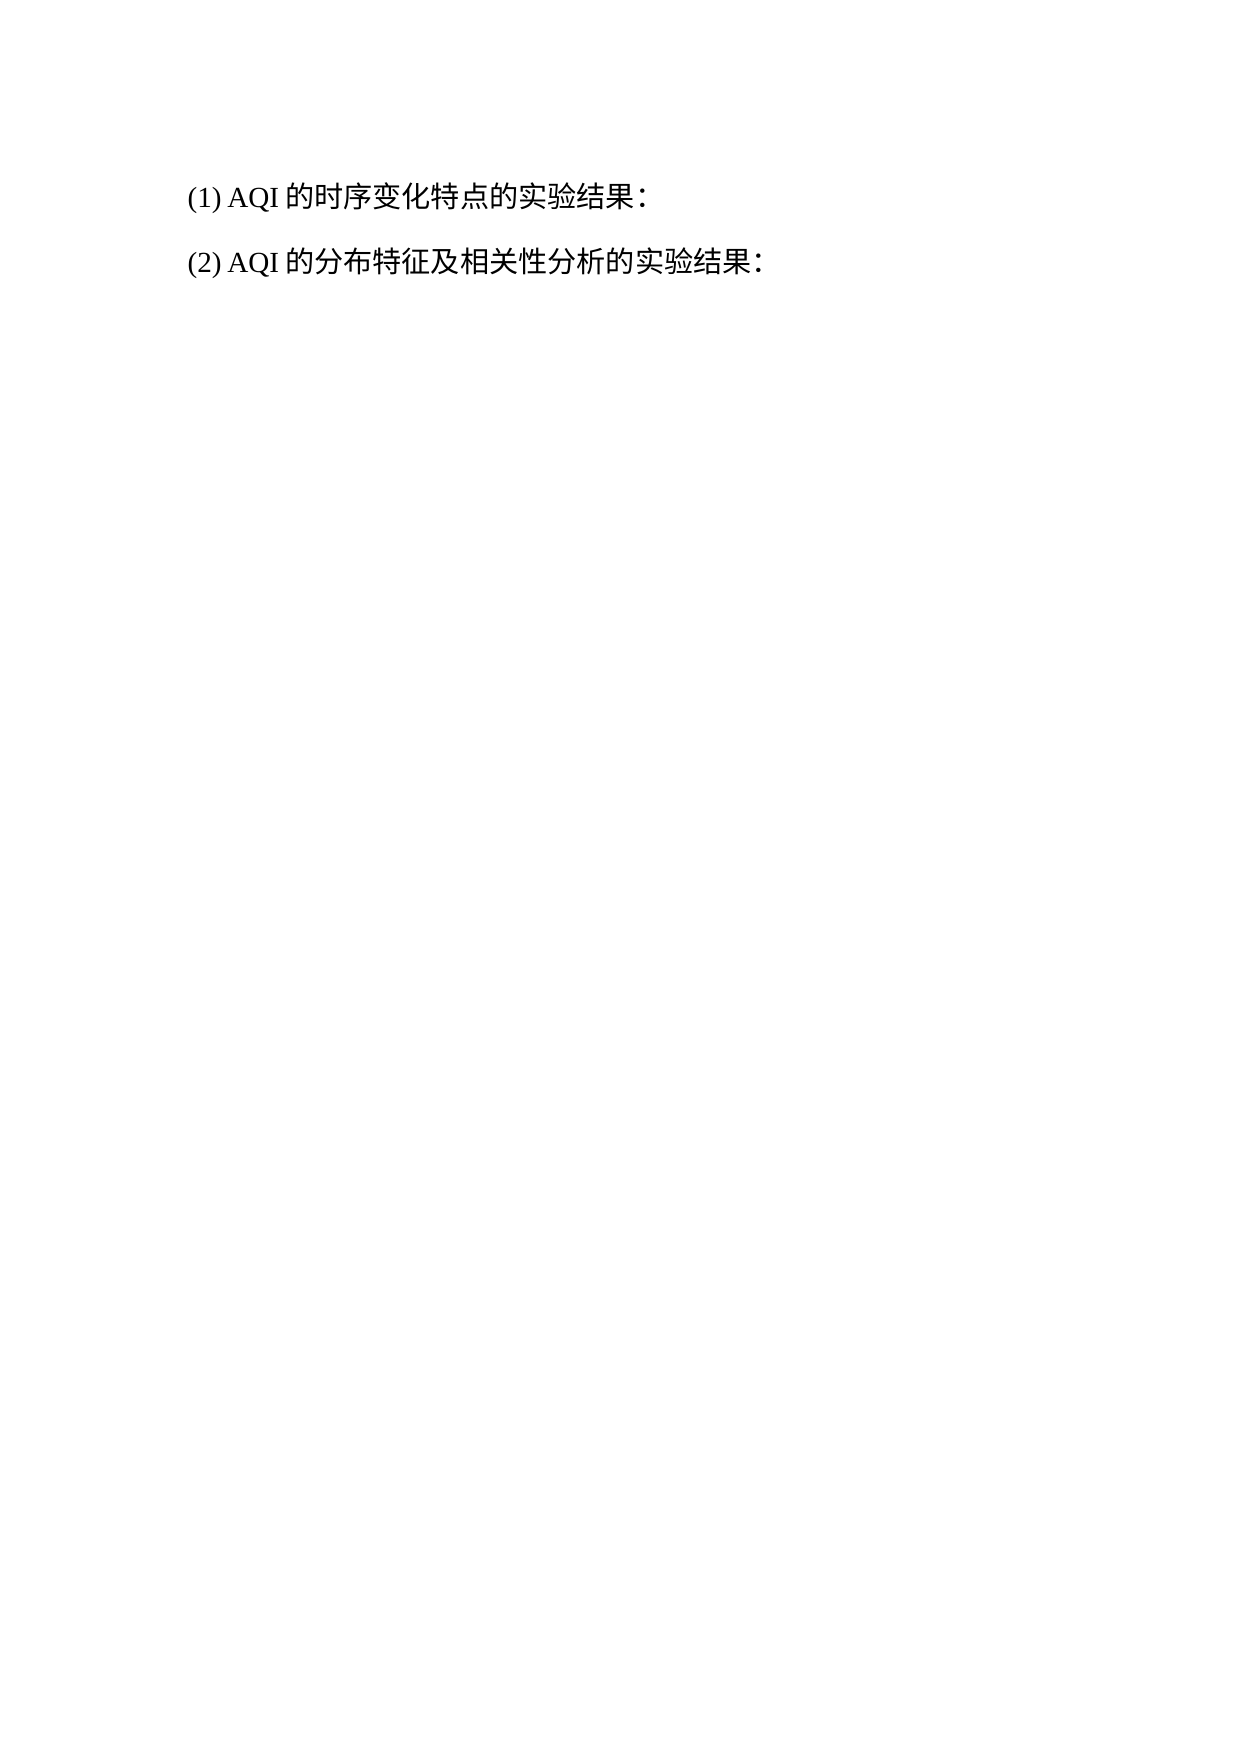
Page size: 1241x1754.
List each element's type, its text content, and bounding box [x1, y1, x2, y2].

text (1) AQI的时序变化特点的实验结果： [187, 162, 1053, 227]
text (2) AQI的分布特征及相关性分析的实验结果： [187, 227, 1053, 292]
